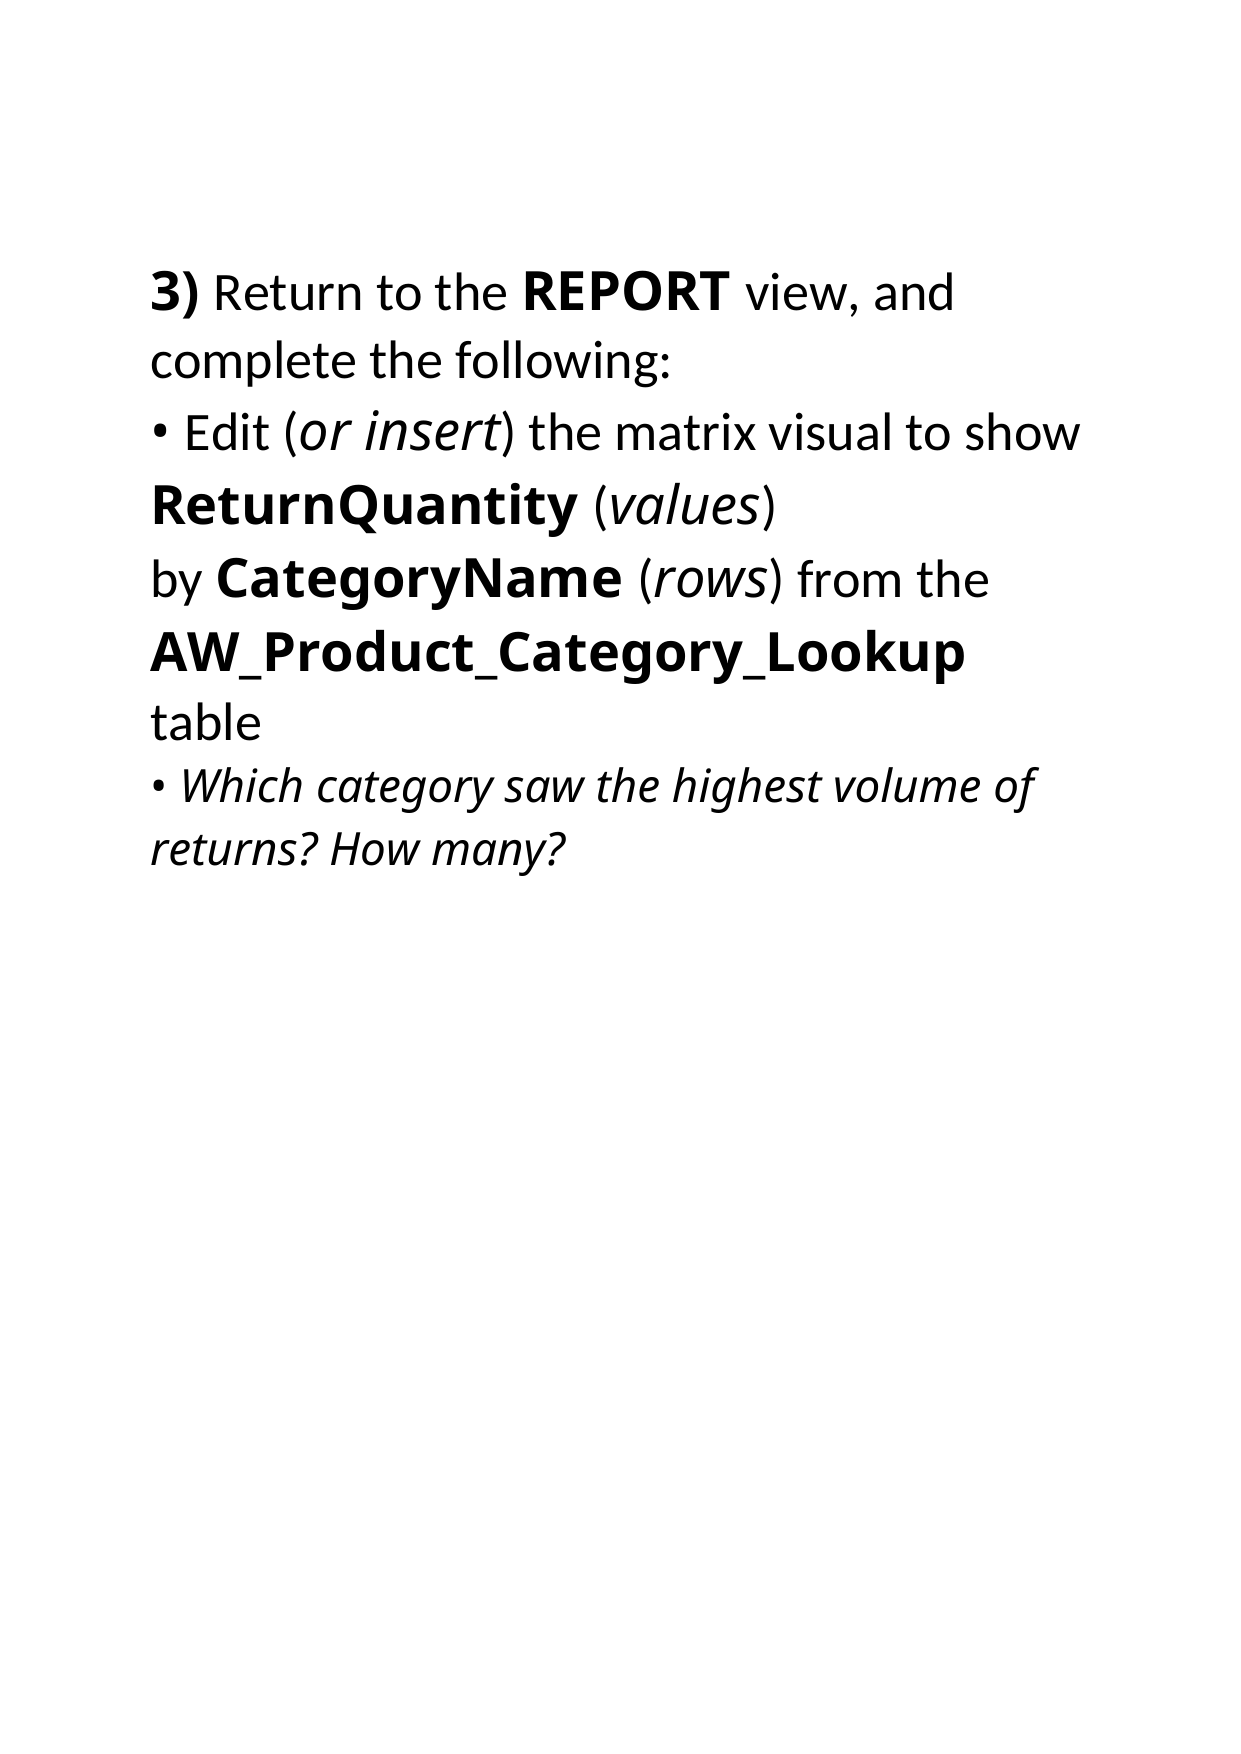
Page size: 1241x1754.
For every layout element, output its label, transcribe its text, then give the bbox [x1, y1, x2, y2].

text by CategoryName (rows) from the AW_Product_Category_Lookup table [150, 540, 1090, 753]
text • Edit (or insert) the matrix visual to show ReturnQuantity (values) [150, 392, 1090, 540]
text 3) Return to the REPORT view, and complete the following: [150, 252, 1090, 392]
text • Which category saw the highest volume of returns? How many? [150, 753, 1090, 878]
